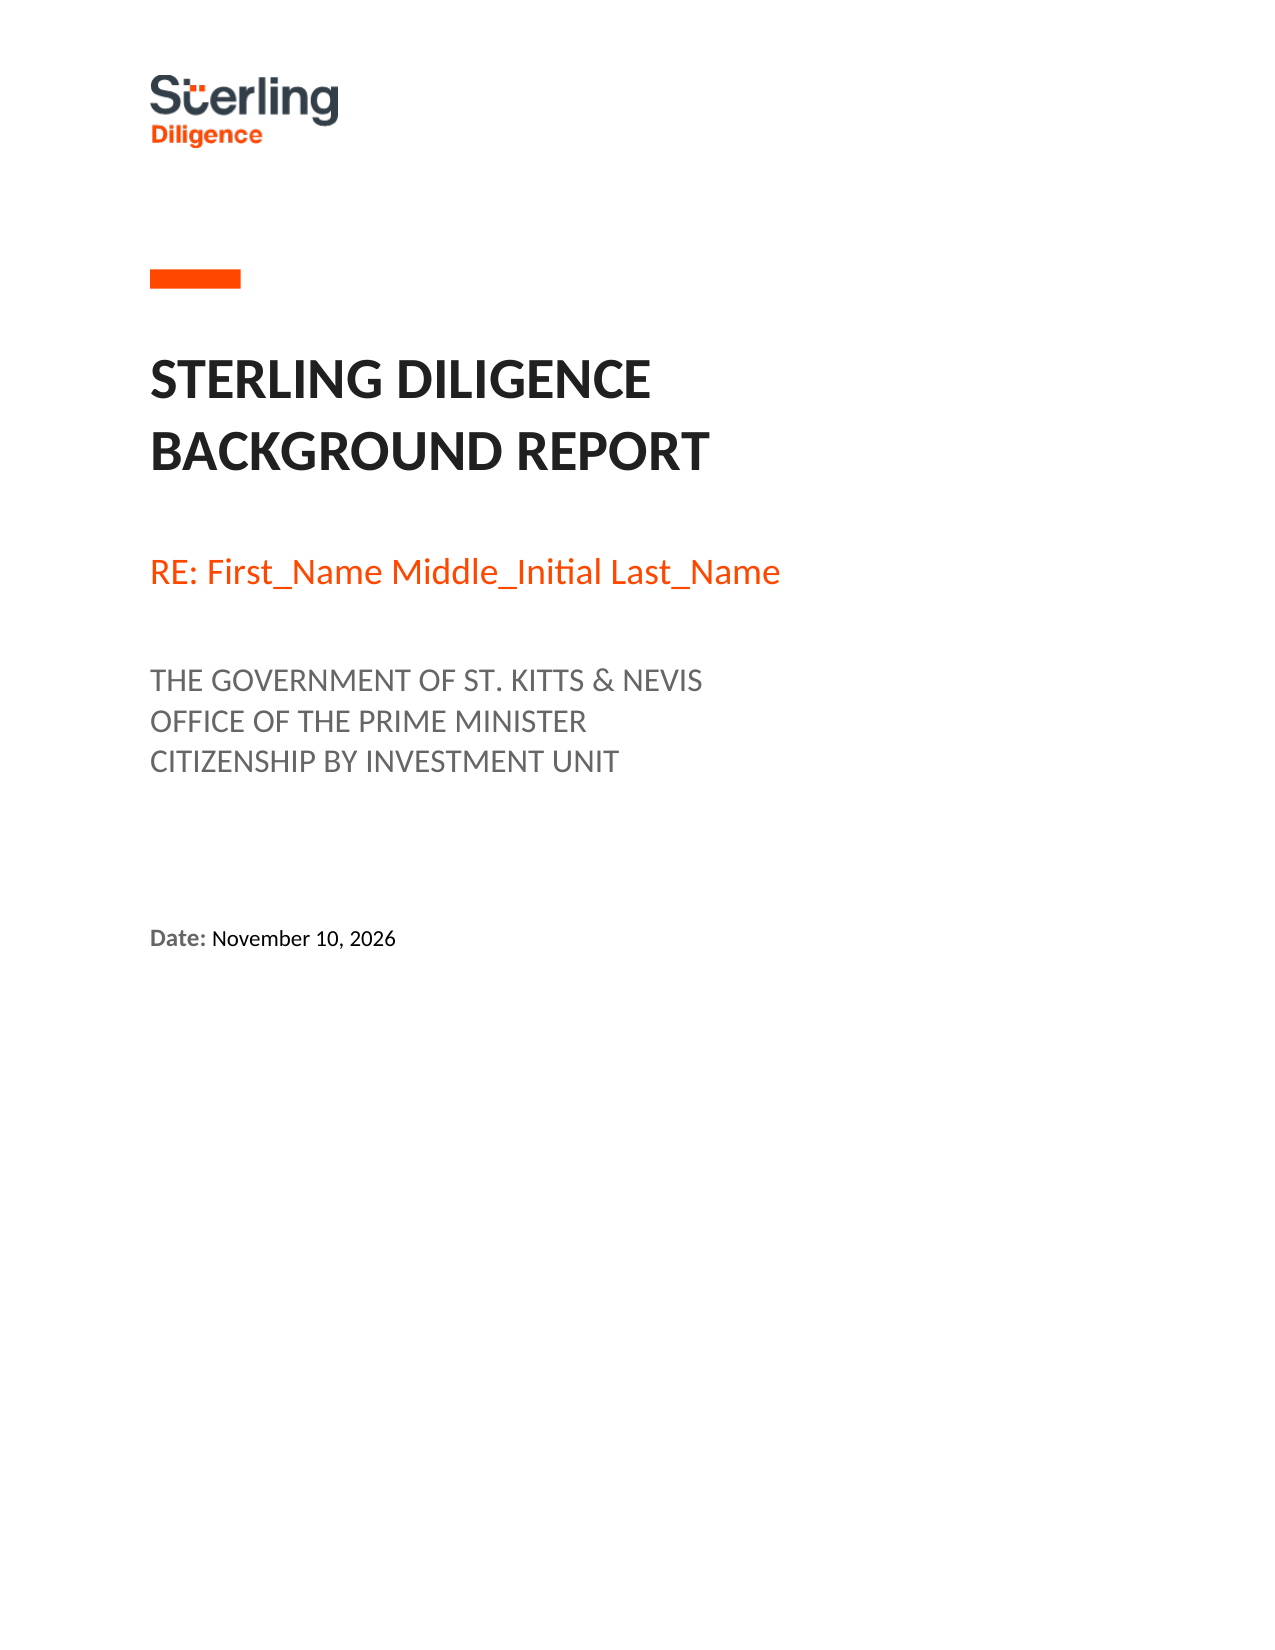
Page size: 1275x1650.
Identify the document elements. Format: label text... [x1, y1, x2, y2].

text CITIZENSHIP BY INVESTMENT UNIT [150, 741, 1125, 781]
text THE GOVERNMENT OF ST. KITTS & NEVIS [150, 659, 1125, 700]
text OFFICE OF THE PRIME MINISTER [150, 700, 1125, 741]
picture [150, 75, 338, 149]
subtitle RE: First_Name Middle_Initial Last_Name [150, 548, 1125, 593]
